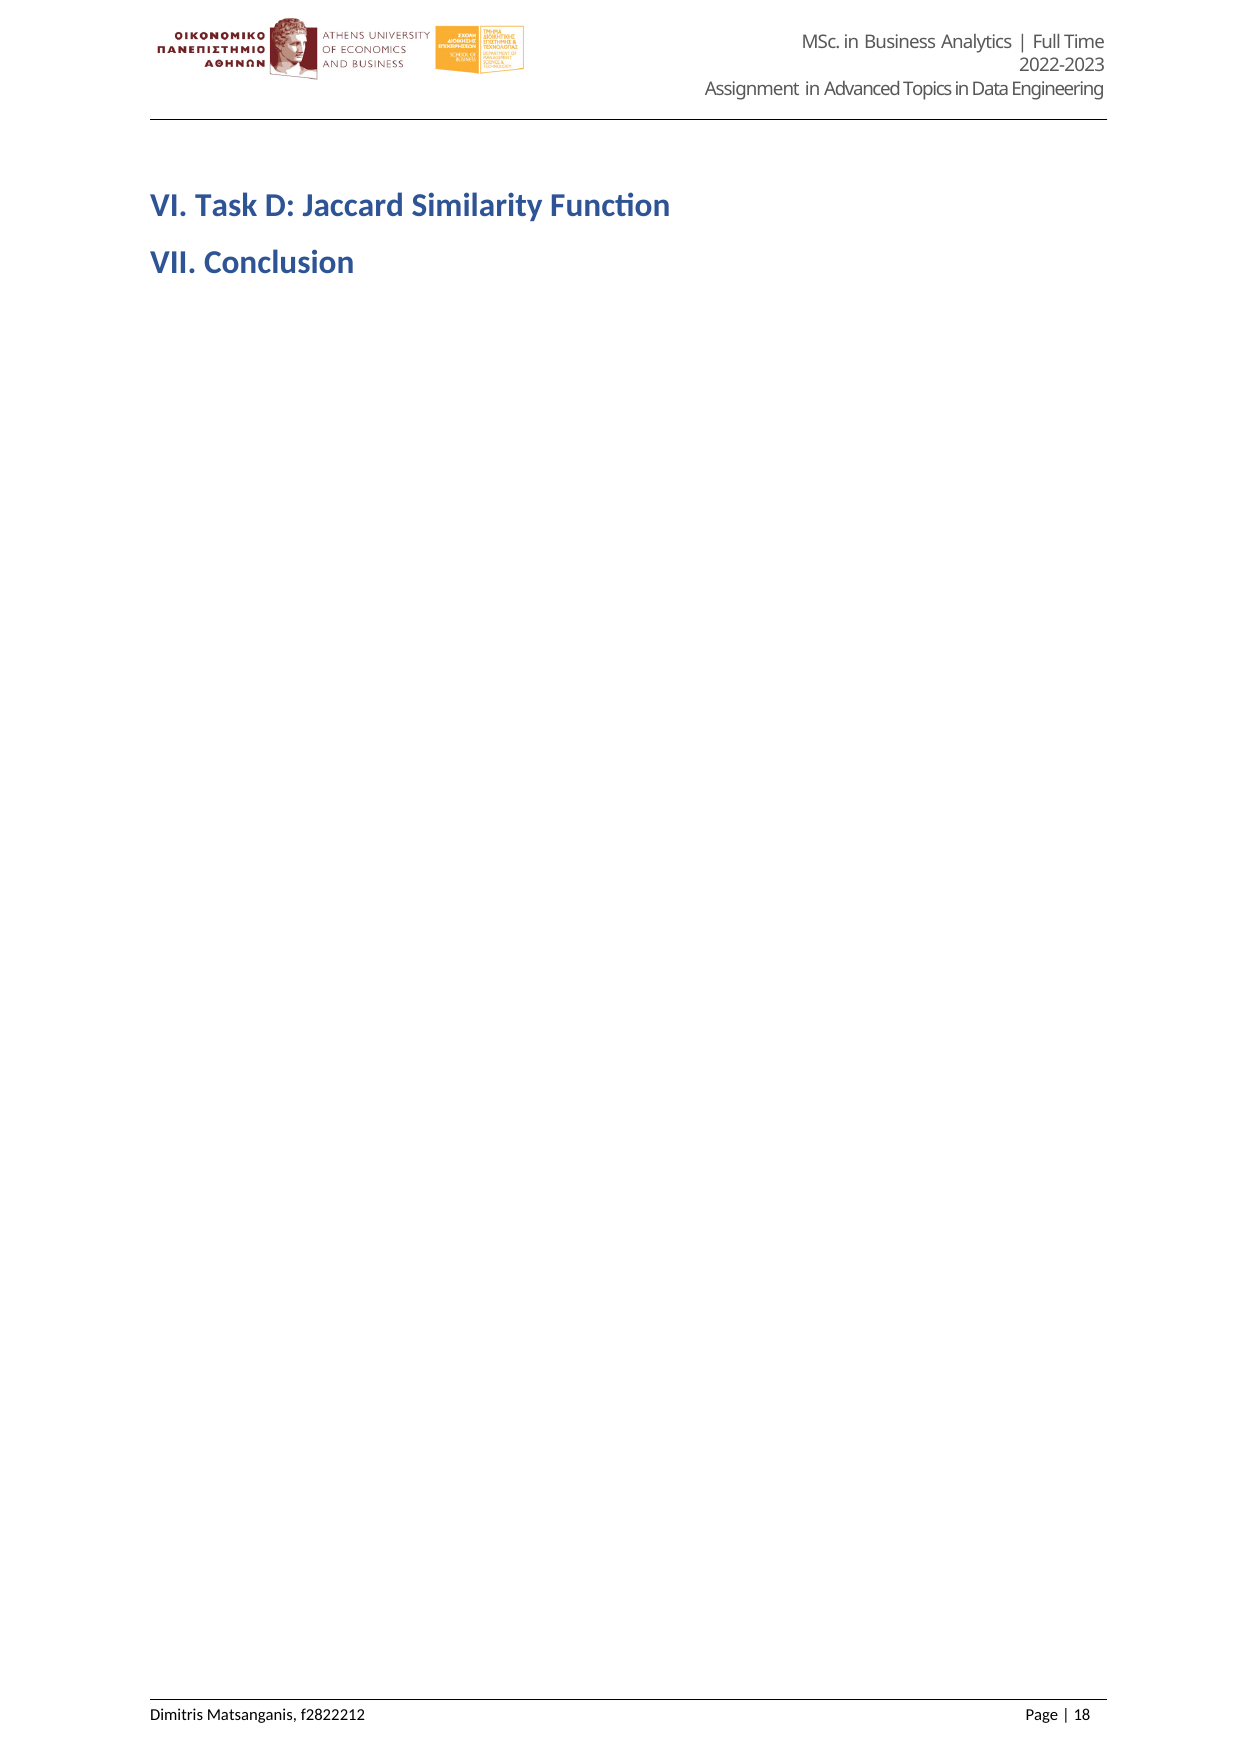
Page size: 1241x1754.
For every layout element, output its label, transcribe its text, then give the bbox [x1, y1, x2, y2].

subtitle VII. Conclusion [150, 241, 1107, 282]
picture [151, 17, 526, 82]
subtitle VI. Task D: Jaccard Similarity Function [150, 184, 1107, 225]
